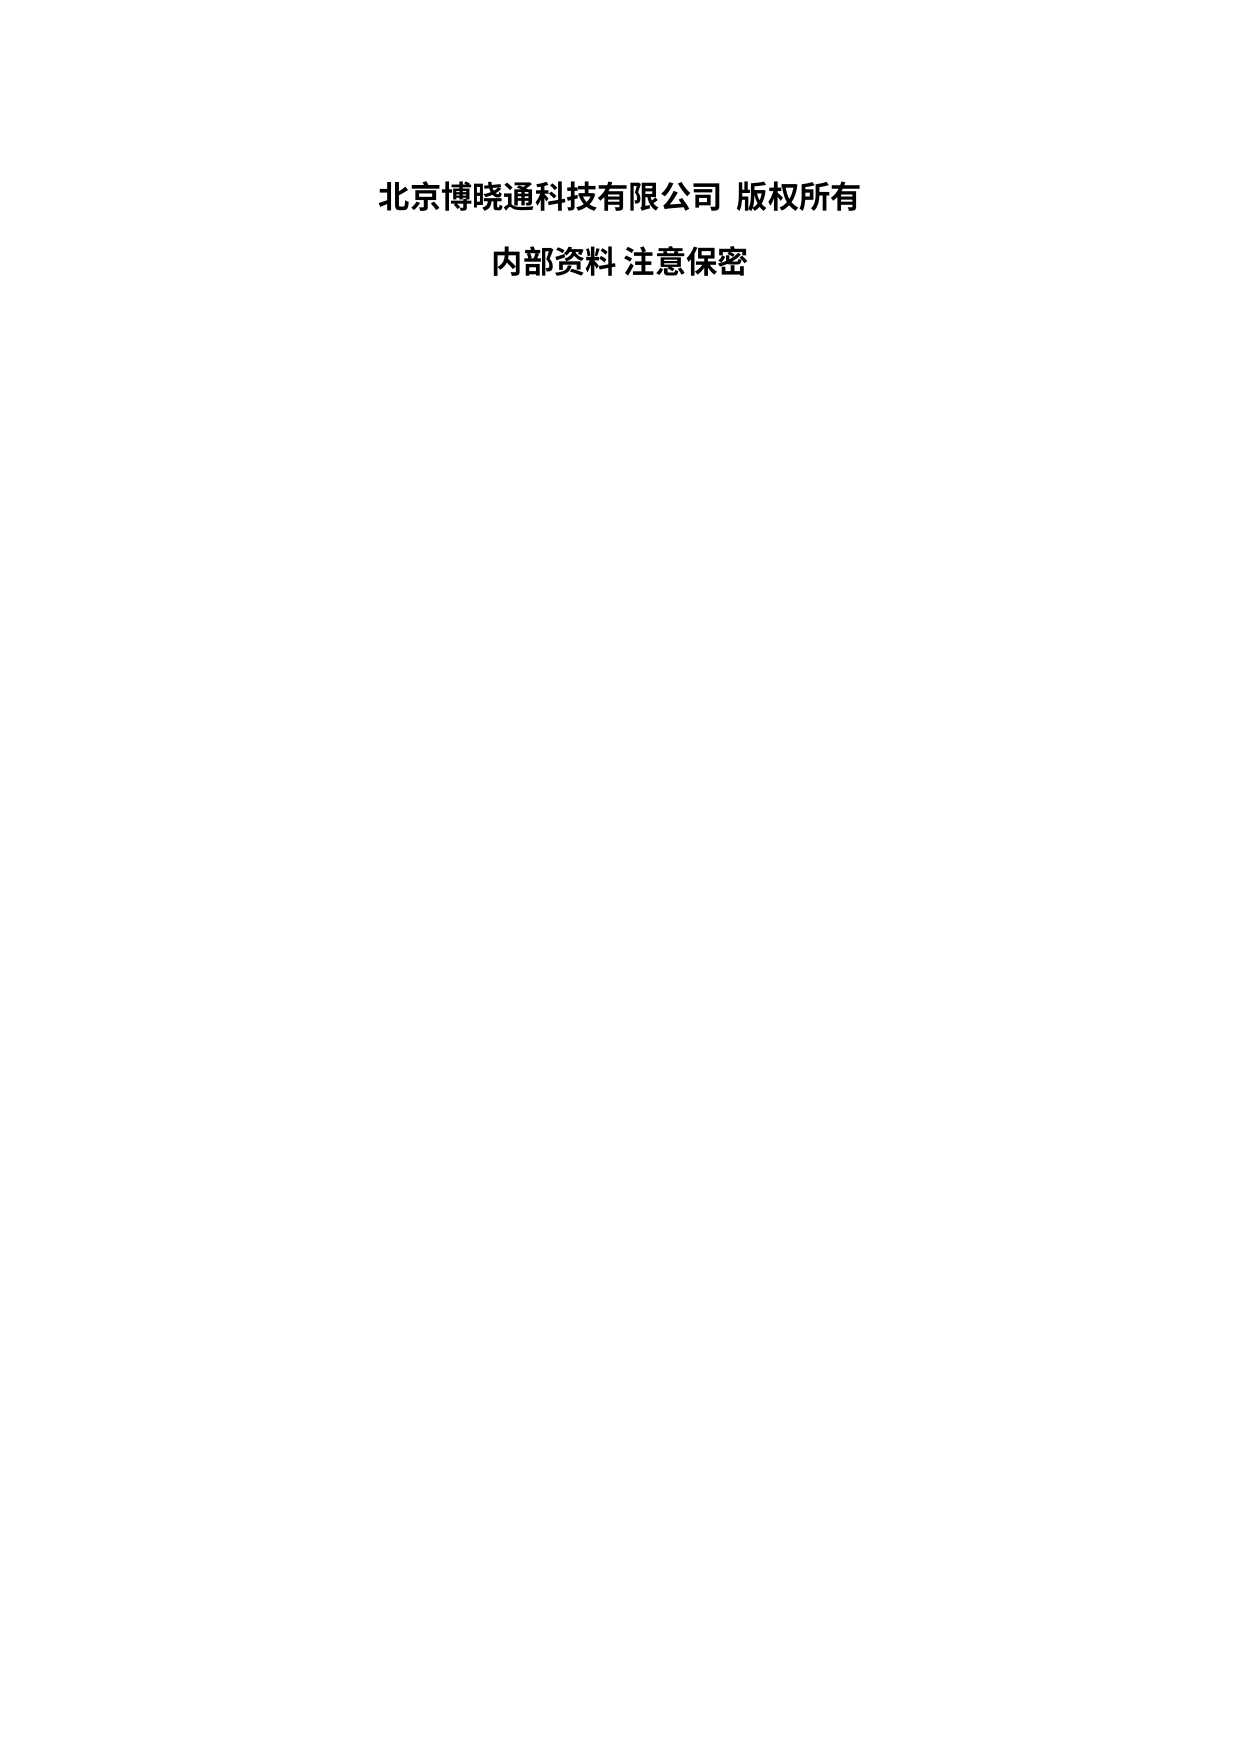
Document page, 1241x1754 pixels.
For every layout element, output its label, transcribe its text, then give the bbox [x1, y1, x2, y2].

text 内部资料 注意保密 [187, 227, 1053, 292]
text 北京博晓通科技有限公司 版权所有 [187, 162, 1053, 227]
